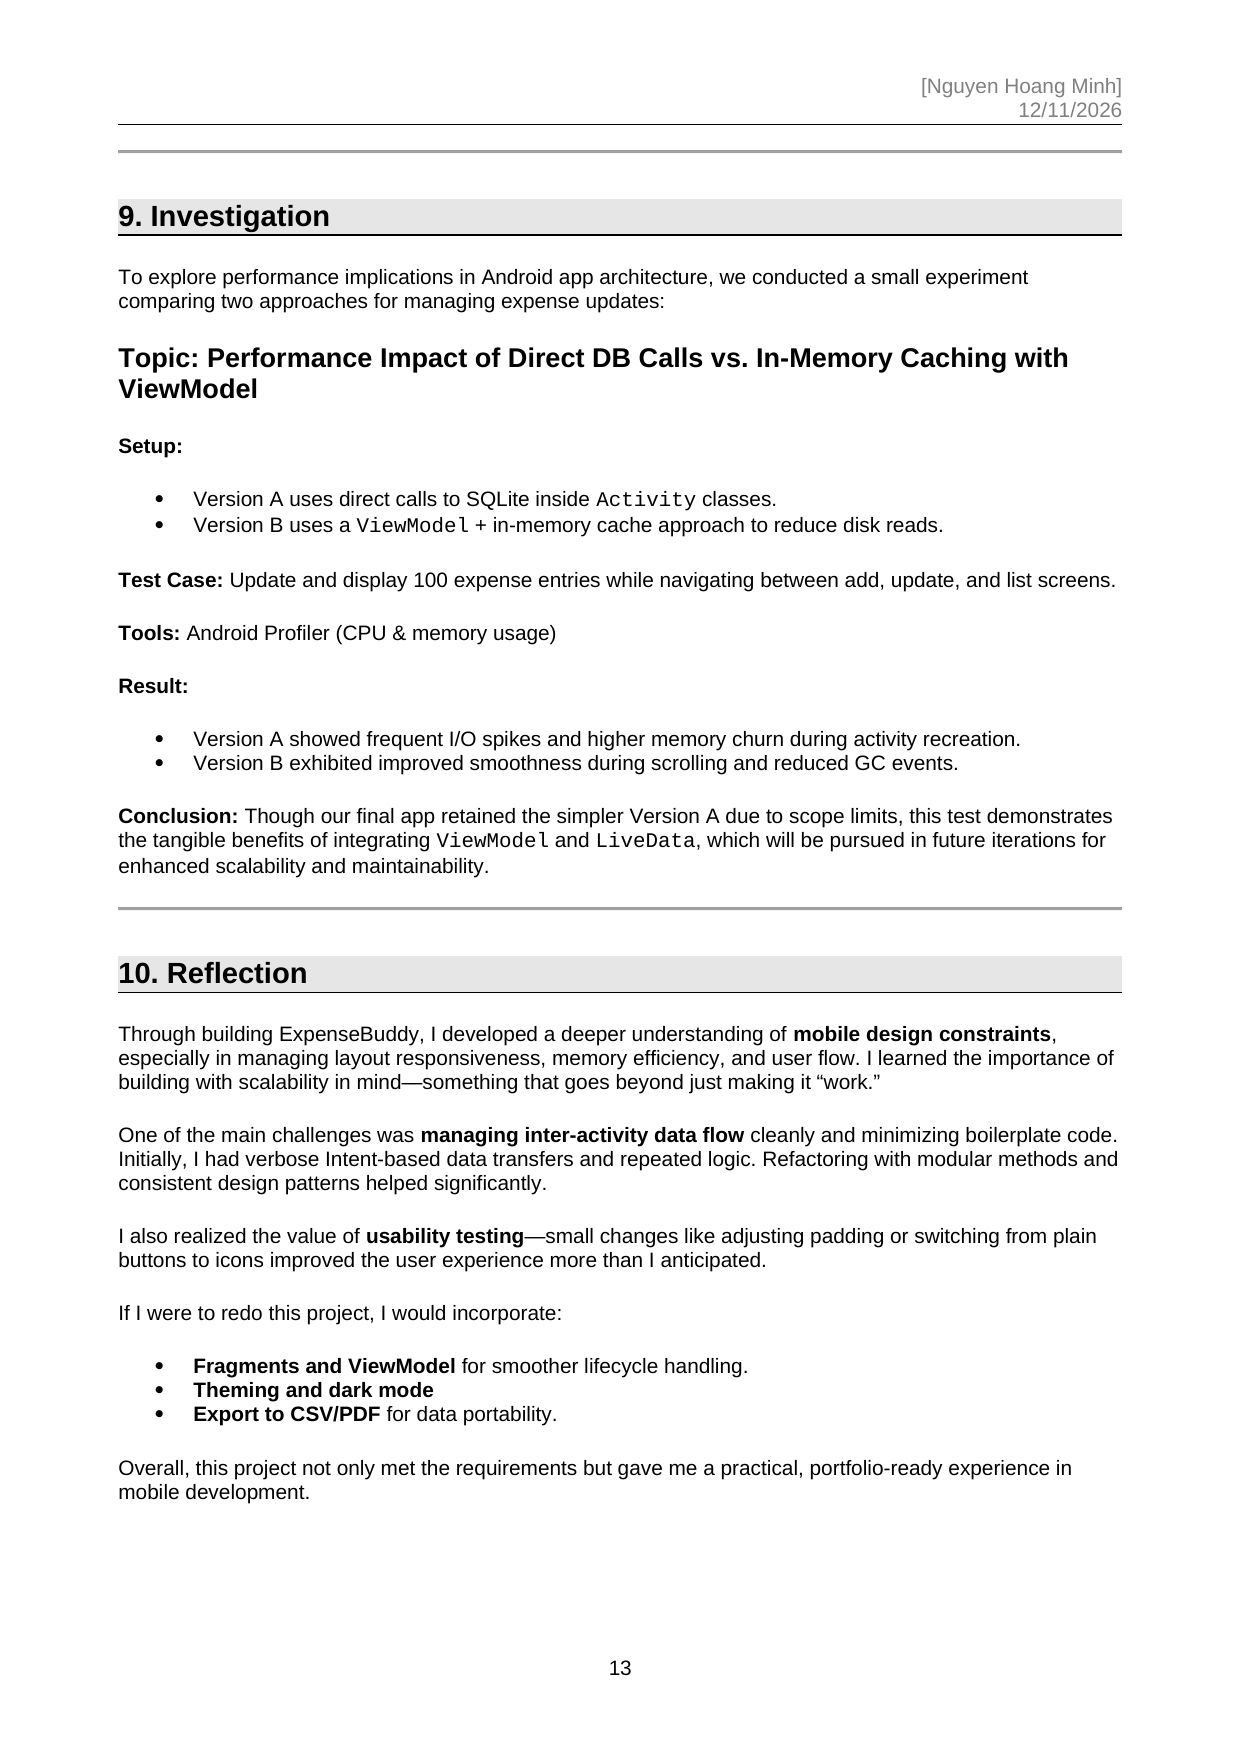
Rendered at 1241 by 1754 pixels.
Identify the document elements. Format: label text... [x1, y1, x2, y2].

text Result: [118, 674, 1122, 698]
list Version B uses a ViewModel + in-memory cache approach to reduce disk reads. [156, 512, 1122, 538]
list Version B exhibited improved smoothness during scrolling and reduced GC events. [156, 751, 1122, 775]
list Fragments and ViewModel for smoother lifecycle handling. [156, 1354, 1122, 1378]
text One of the main challenges was managing inter-activity data flow cleanly and minimizing boilerplate code. Initially, I had verbose Intent-based data transfers and repeated logic. Refactoring with modular methods and consistent design patterns helped significantly. [118, 1123, 1122, 1195]
subtitle Topic: Performance Impact of Direct DB Calls vs. In-Memory Caching with ViewModel [118, 342, 1122, 404]
list Theming and dark mode [156, 1378, 1122, 1402]
text Overall, this project not only met the requirements but gave me a practical, portfolio-ready experience in mobile development. [118, 1456, 1122, 1503]
list Version A uses direct calls to SQLite inside Activity classes. [156, 487, 1122, 512]
subtitle 9. Investigation [118, 199, 1122, 234]
text Test Case: Update and display 100 expense entries while navigating between add, update, and list screens. [118, 567, 1122, 591]
text Tools: Android Profiler (CPU & memory usage) [118, 621, 1122, 644]
list Version A showed frequent I/O spikes and higher memory churn during activity recreation. [156, 727, 1122, 751]
text If I were to redo this project, I would incorporate: [118, 1301, 1122, 1325]
list Export to CSV/PDF for data portability. [156, 1402, 1122, 1426]
text Through building ExpenseBuddy, I developed a deeper understanding of mobile design constraints, especially in managing layout responsiveness, memory efficiency, and user flow. I learned the importance of building with scalability in mind—something that goes beyond just making it “work.” [118, 1022, 1122, 1094]
text Setup: [118, 433, 1122, 457]
text To explore performance implications in Android app architecture, we conducted a small experiment comparing two approaches for managing expense updates: [118, 265, 1122, 313]
text I also realized the value of usability testing—small changes like adjusting padding or switching from plain buttons to icons improved the user experience more than I anticipated. [118, 1224, 1122, 1272]
text Conclusion: Though our final app retained the simpler Version A due to scope limits, this test demonstrates the tangible benefits of integrating ViewModel and LiveData, which will be pursued in future iterations for enhanced scalability and maintainability. [118, 804, 1122, 878]
subtitle 10. Reflection [118, 956, 1122, 992]
